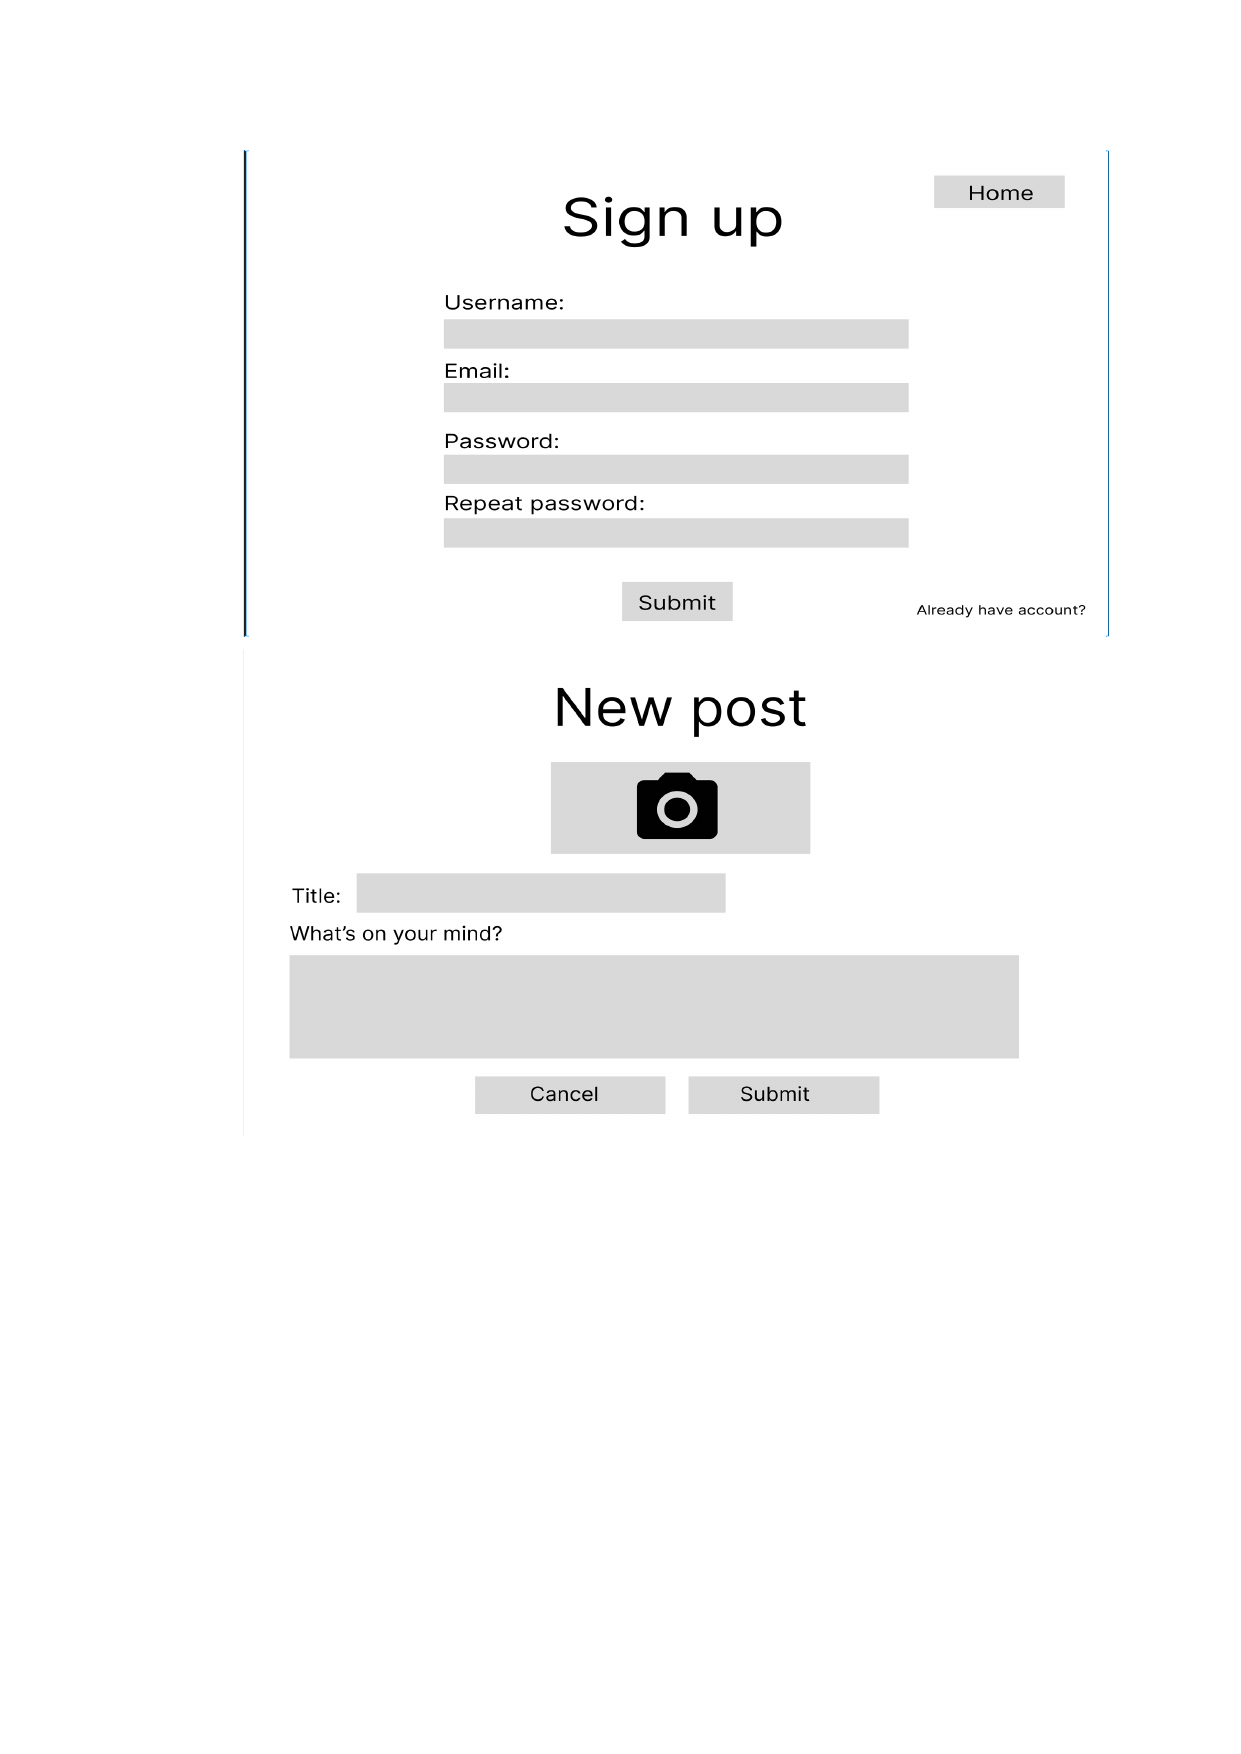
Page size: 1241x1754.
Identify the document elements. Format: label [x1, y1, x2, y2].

picture [243, 150, 1109, 637]
picture [243, 649, 1109, 1136]
